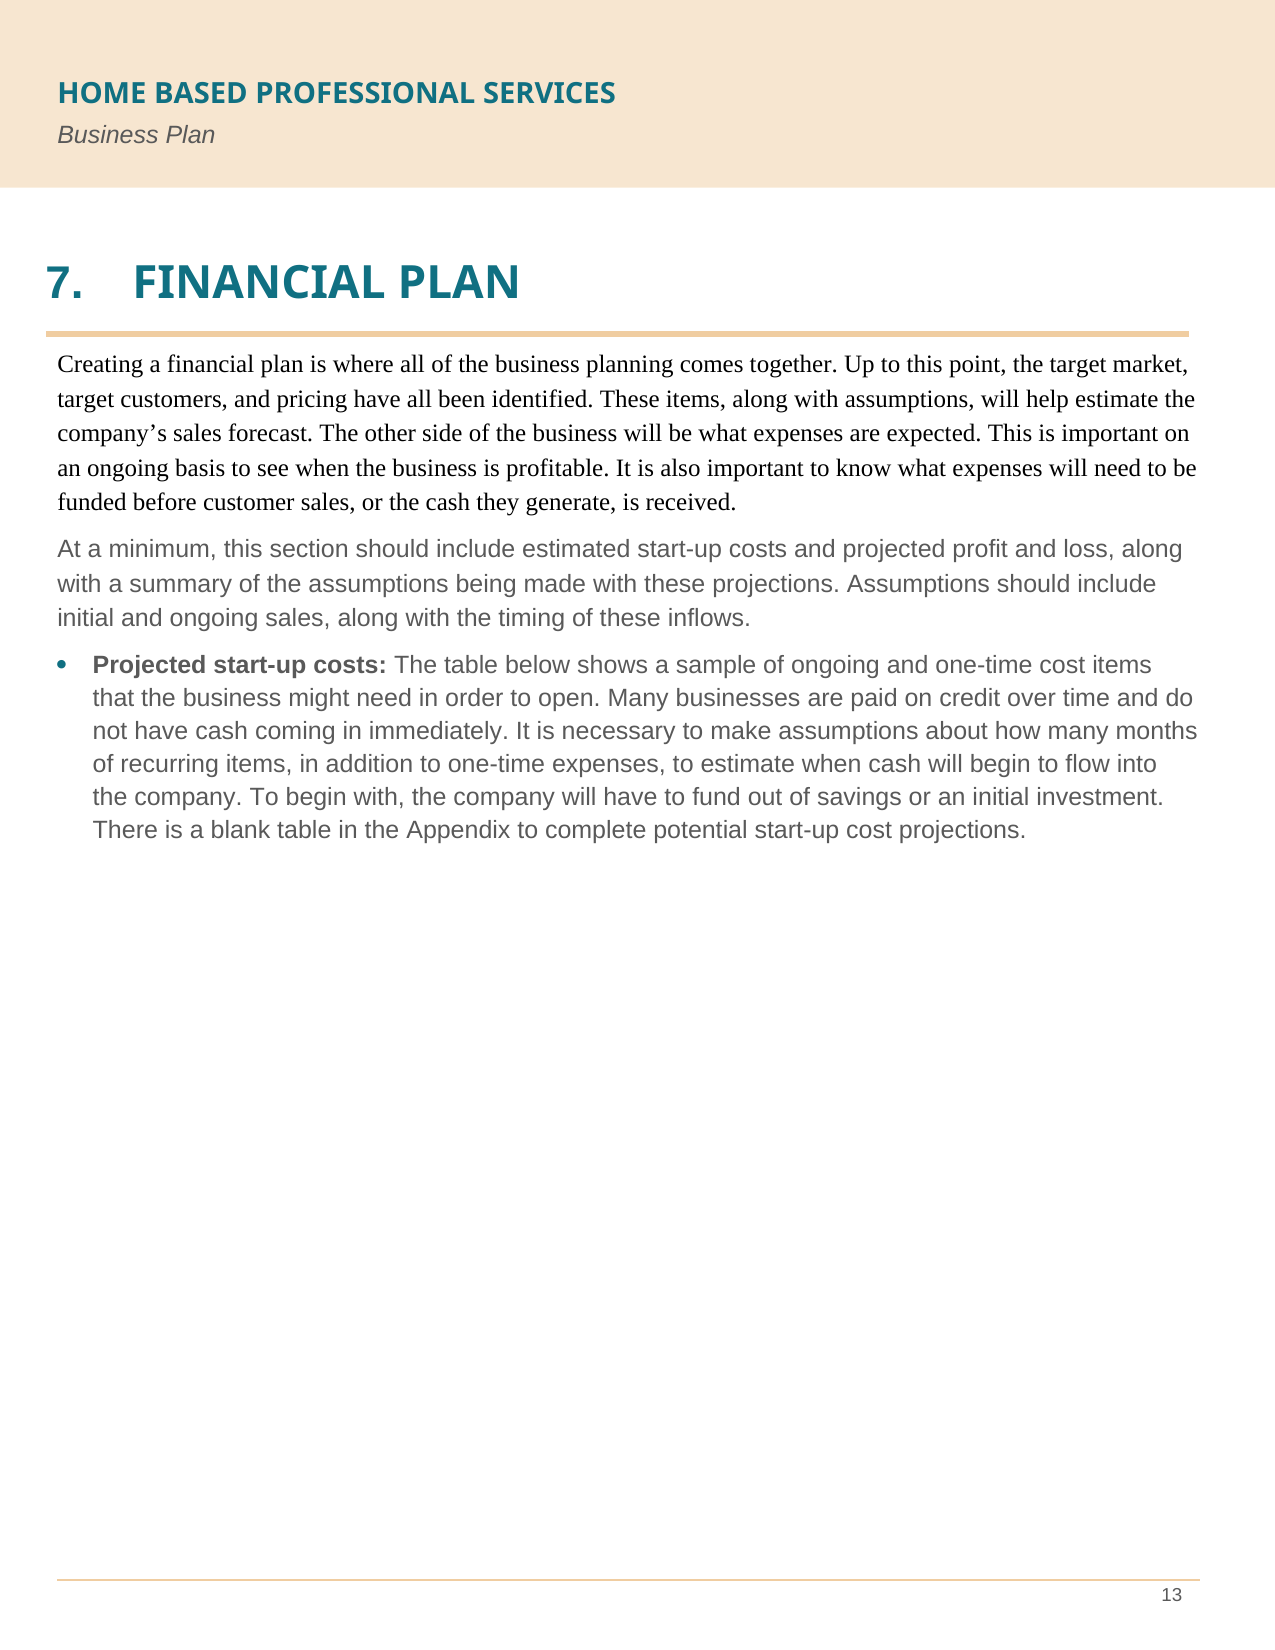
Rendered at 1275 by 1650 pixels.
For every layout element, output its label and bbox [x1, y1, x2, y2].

table_header [46, 225, 1189, 331]
